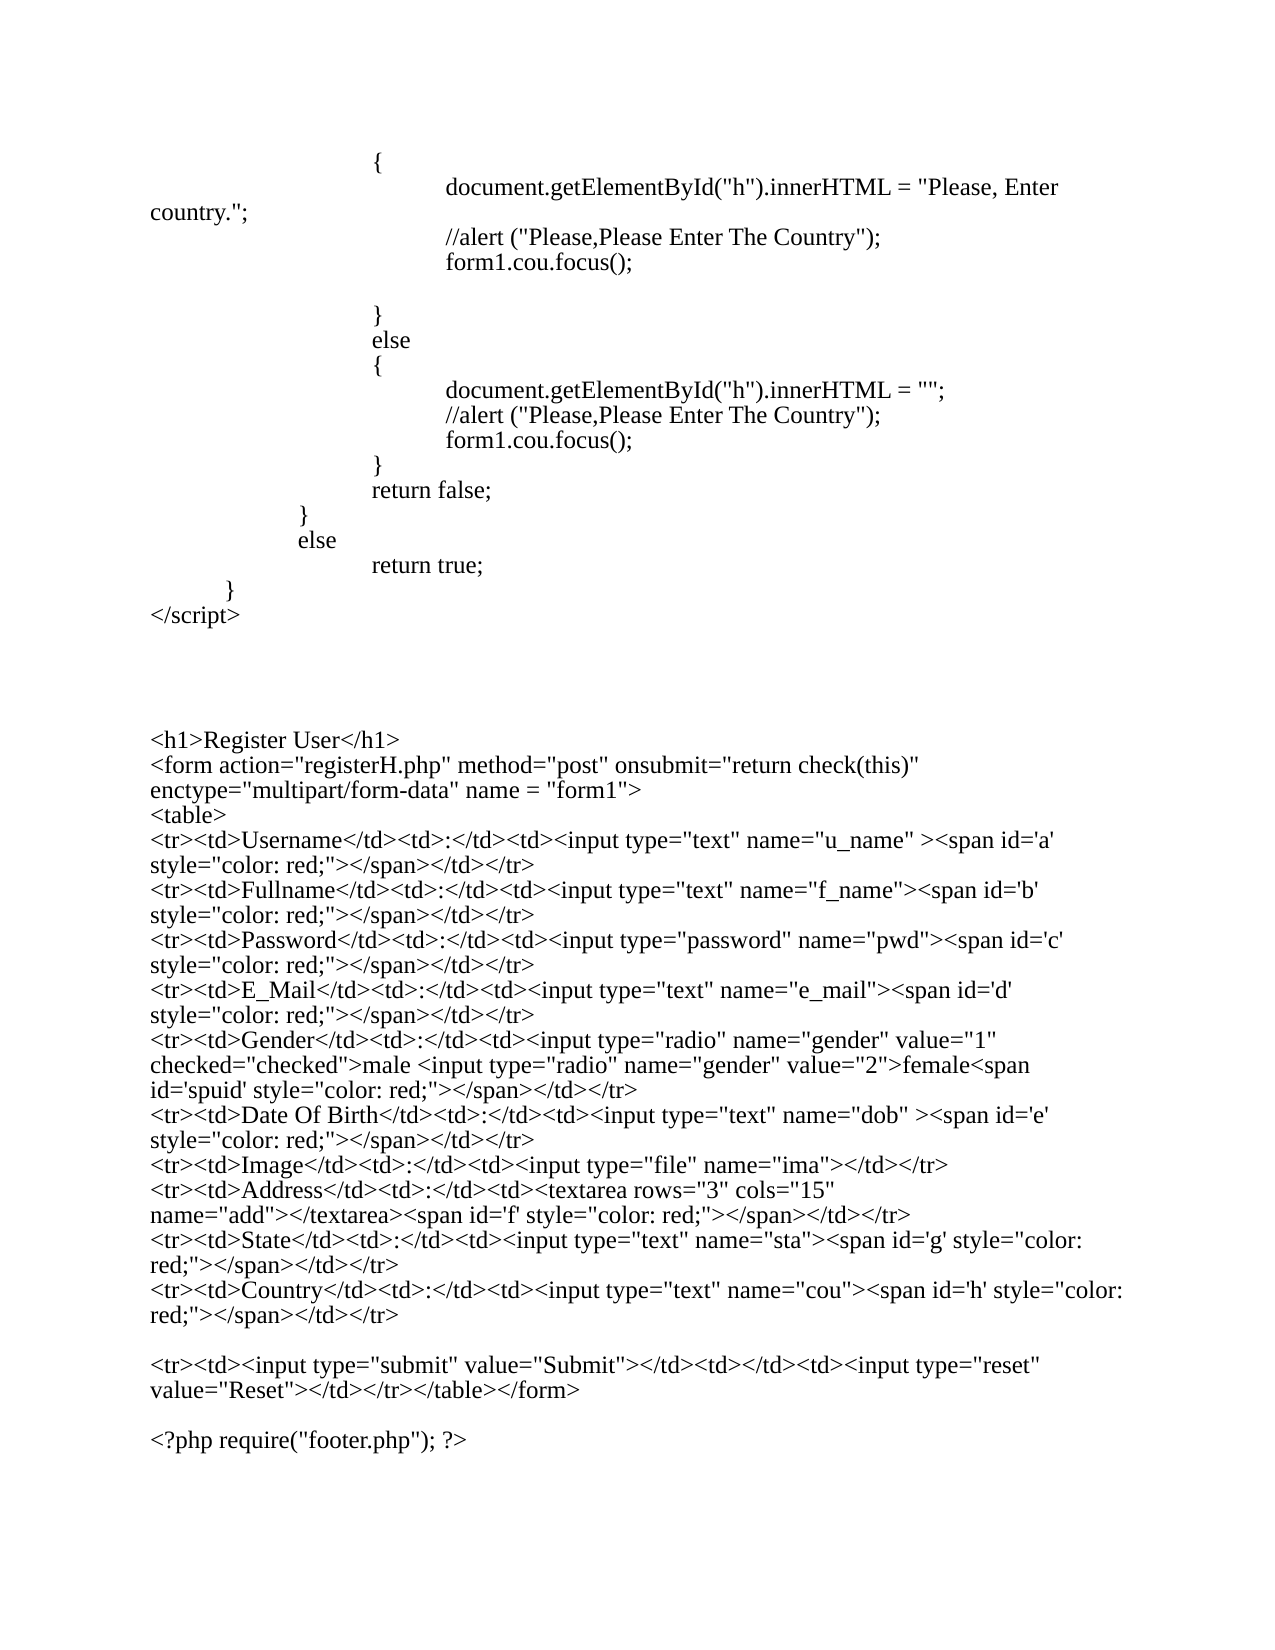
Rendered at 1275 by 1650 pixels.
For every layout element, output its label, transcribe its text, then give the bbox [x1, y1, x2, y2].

text <tr><td>E_Mail</td><td>:</td><td><input type="text" name="e_mail"><span id='d' style="color: red;"></span></td></tr> [150, 978, 1125, 1028]
text } [150, 503, 1125, 528]
text document.getElementById("h").innerHTML = "Please, Enter country."; [150, 175, 1125, 225]
text form1.cou.focus(); [150, 428, 1125, 453]
text <form action="registerH.php" method="post" onsubmit="return check(this)" enctype="multipart/form-data" name = "form1"> [150, 753, 1125, 803]
text <tr><td>Image</td><td>:</td><td><input type="file" name="ima"></td></tr> [150, 1153, 1125, 1178]
text </script> [150, 603, 1125, 628]
text form1.cou.focus(); [150, 250, 1125, 275]
text <tr><td>Fullname</td><td>:</td><td><input type="text" name="f_name"><span id='b' style="color: red;"></span></td></tr> [150, 878, 1125, 928]
text } [150, 453, 1125, 478]
text else [150, 528, 1125, 553]
text <tr><td>Username</td><td>:</td><td><input type="text" name="u_name" ><span id='a' style="color: red;"></span></td></tr> [150, 828, 1125, 878]
text { [150, 353, 1125, 378]
text return false; [150, 478, 1125, 503]
text <tr><td>Password</td><td>:</td><td><input type="password" name="pwd"><span id='c' style="color: red;"></span></td></tr> [150, 928, 1125, 978]
text <tr><td>State</td><td>:</td><td><input type="text" name="sta"><span id='g' style="color: red;"></span></td></tr> [150, 1228, 1125, 1278]
text return true; [150, 553, 1125, 578]
text document.getElementById("h").innerHTML = ""; [150, 378, 1125, 403]
text { [150, 150, 1125, 175]
text <tr><td>Country</td><td>:</td><td><input type="text" name="cou"><span id='h' style="color: red;"></span></td></tr> [150, 1278, 1125, 1328]
text <h1>Register User</h1> [150, 728, 1125, 753]
text } [150, 578, 1125, 603]
text <tr><td>Address</td><td>:</td><td><textarea rows="3" cols="15" name="add"></textarea><span id='f' style="color: red;"></span></td></tr> [150, 1178, 1125, 1228]
text } [150, 303, 1125, 328]
text <table> [150, 803, 1125, 828]
text <tr><td><input type="submit" value="Submit"></td><td></td><td><input type="reset" value="Reset"></td></tr></table></form> [150, 1353, 1125, 1403]
text //alert ("Please,Please Enter The Country"); [150, 403, 1125, 428]
text <tr><td>Gender</td><td>:</td><td><input type="radio" name="gender" value="1" checked="checked">male <input type="radio" name="gender" value="2">female<span id='spuid' style="color: red;"></span></td></tr> [150, 1028, 1125, 1103]
text <?php require("footer.php"); ?> [150, 1428, 1125, 1453]
text else [150, 328, 1125, 353]
text //alert ("Please,Please Enter The Country"); [150, 225, 1125, 250]
text <tr><td>Date Of Birth</td><td>:</td><td><input type="text" name="dob" ><span id='e' style="color: red;"></span></td></tr> [150, 1103, 1125, 1153]
